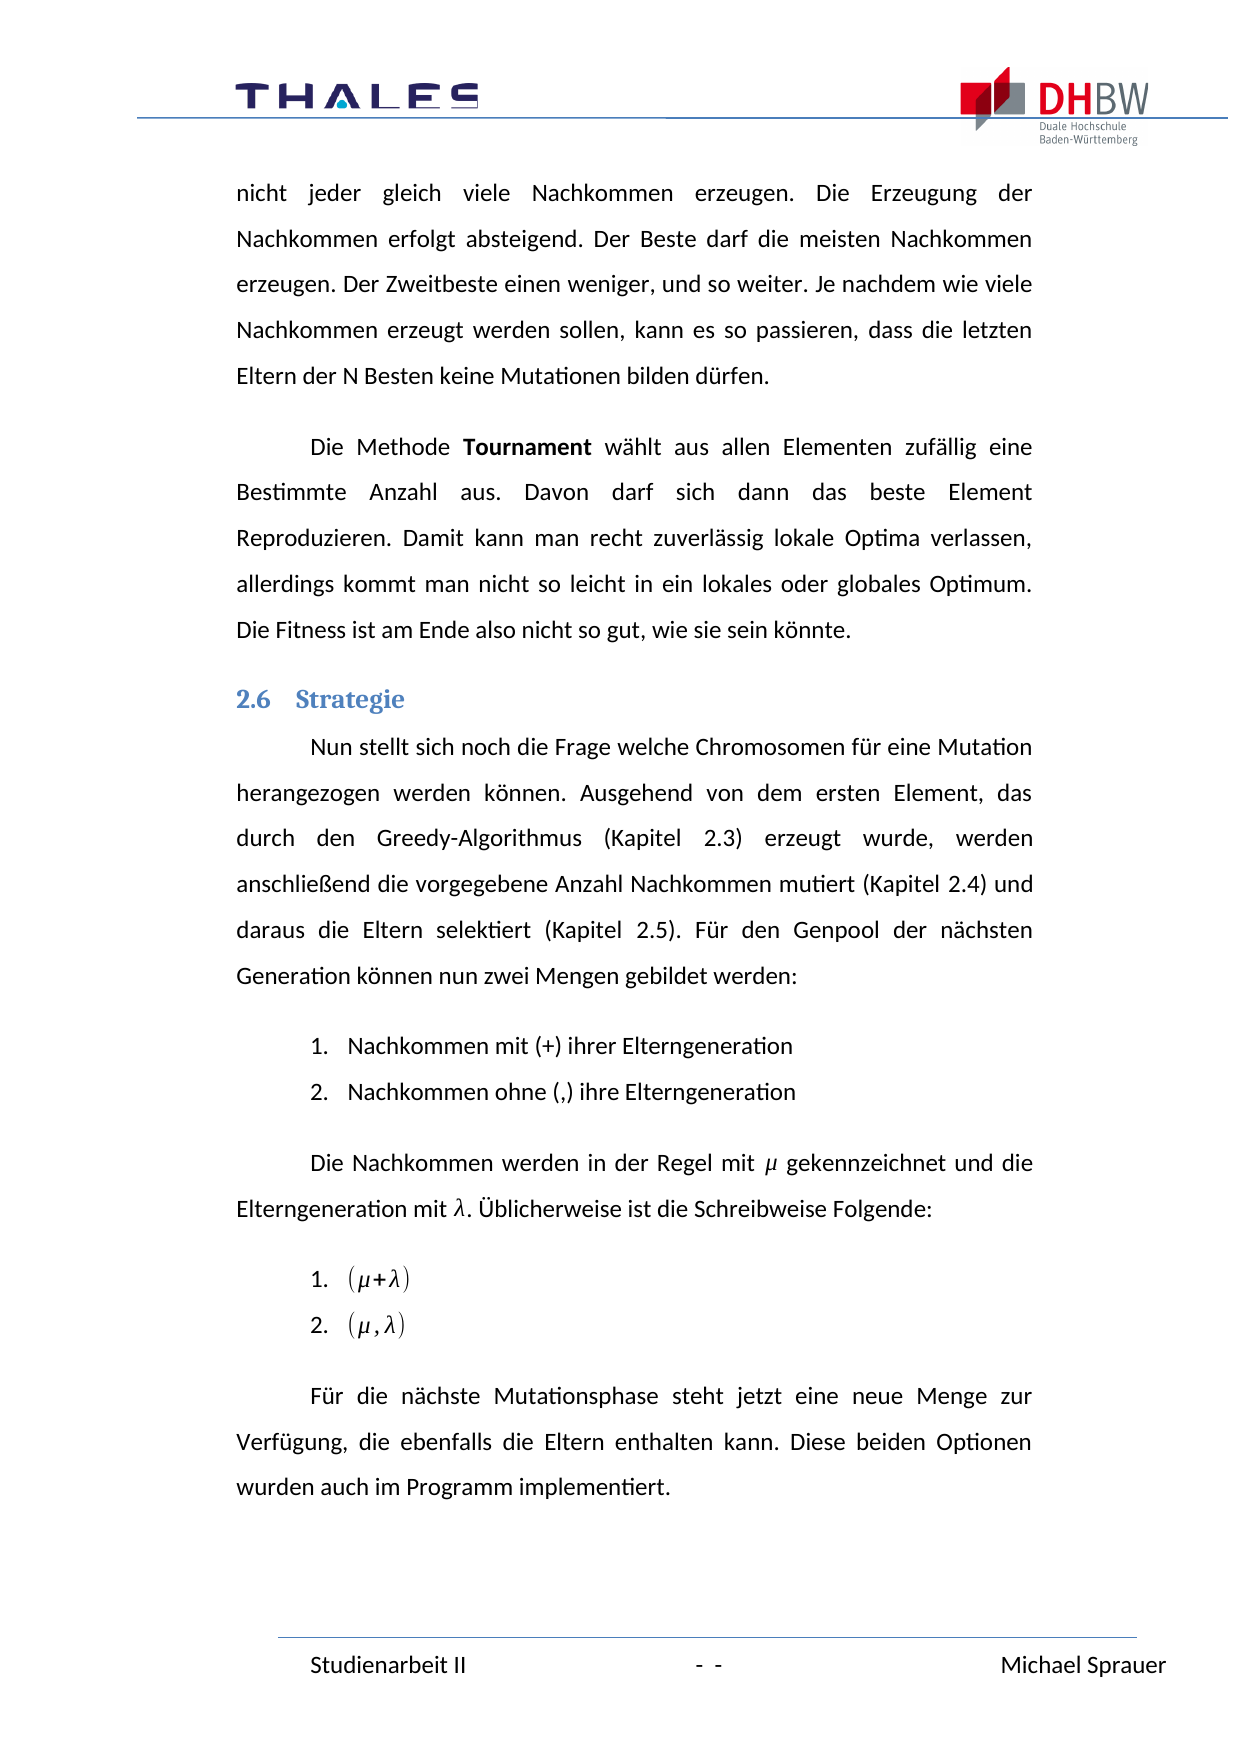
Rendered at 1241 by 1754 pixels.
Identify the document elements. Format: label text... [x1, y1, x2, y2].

picture [960, 67, 1149, 117]
list Nachkommen mit (+) ihrer Elterngeneration [310, 1031, 1033, 1061]
text Die Methode Tournament wählt aus allen Elementen zufällig eine Bestimmte Anzahl aus. Davon darf sich dann das beste Element Reproduzieren. Damit kann man recht zuverlässig lokale Optima verlassen, allerdings kommt man nicht so leicht in ein lokales oder globales Optimum. Die Fitness ist am Ende also nicht so gut, wie sie sein könnte. [236, 431, 1033, 644]
picture [234, 83, 478, 108]
subtitle Strategie [236, 684, 1033, 716]
text Die Nachkommen werden in der Regel mit gekennzeichnet und die Elterngeneration mit . Üblicherweise ist die Schreibweise Folgende: [236, 1147, 1033, 1223]
picture [960, 119, 1149, 146]
text Nun stellt sich noch die Frage welche Chromosomen für eine Mutation herangezogen werden können. Ausgehend von dem ersten Element, das durch den Greedy-Algorithmus (Kapitel 2.3) erzeugt wurde, werden anschließend die vorgegebene Anzahl Nachkommen mutiert (Kapitel 2.4) und daraus die Eltern selektiert (Kapitel 2.5). Für den Genpool der nächsten Generation können nun zwei Mengen gebildet werden: [236, 731, 1033, 990]
list Nachkommen ohne (,) ihre Elterngeneration [310, 1076, 1033, 1107]
text Für die nächste Mutationsphase steht jetzt eine neue Menge zur Verfügung, die ebenfalls die Eltern enthalten kann. Diese beiden Optionen wurden auch im Programm implementiert. [236, 1380, 1033, 1502]
